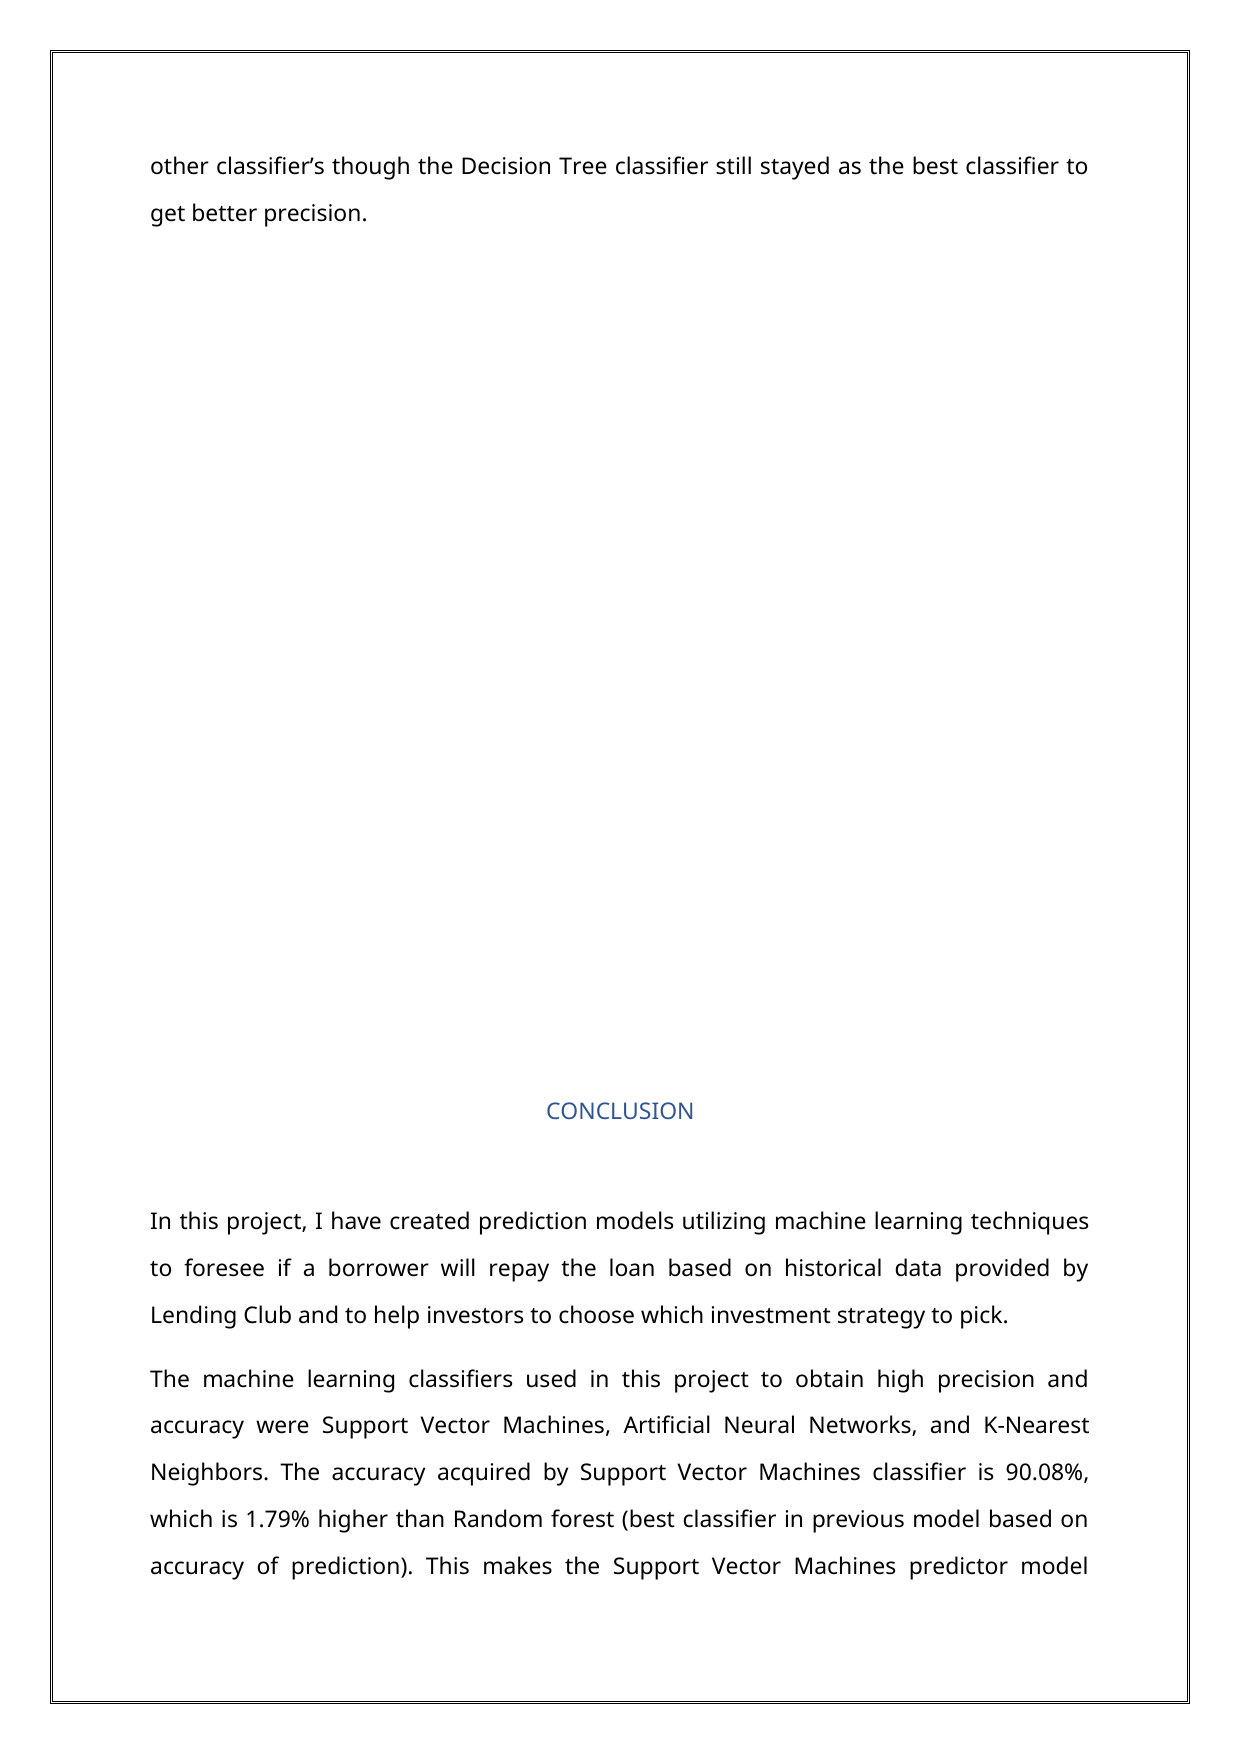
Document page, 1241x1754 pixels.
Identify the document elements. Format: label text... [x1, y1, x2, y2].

subtitle CONCLUSION [150, 1095, 1090, 1126]
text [150, 150, 1090, 228]
text In this project, I have created prediction models utilizing machine learning techniques to foresee if a borrower will repay the loan based on historical data provided by Lending Club and to help investors to choose which investment strategy to pick. [150, 1205, 1090, 1330]
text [150, 1362, 1090, 1581]
